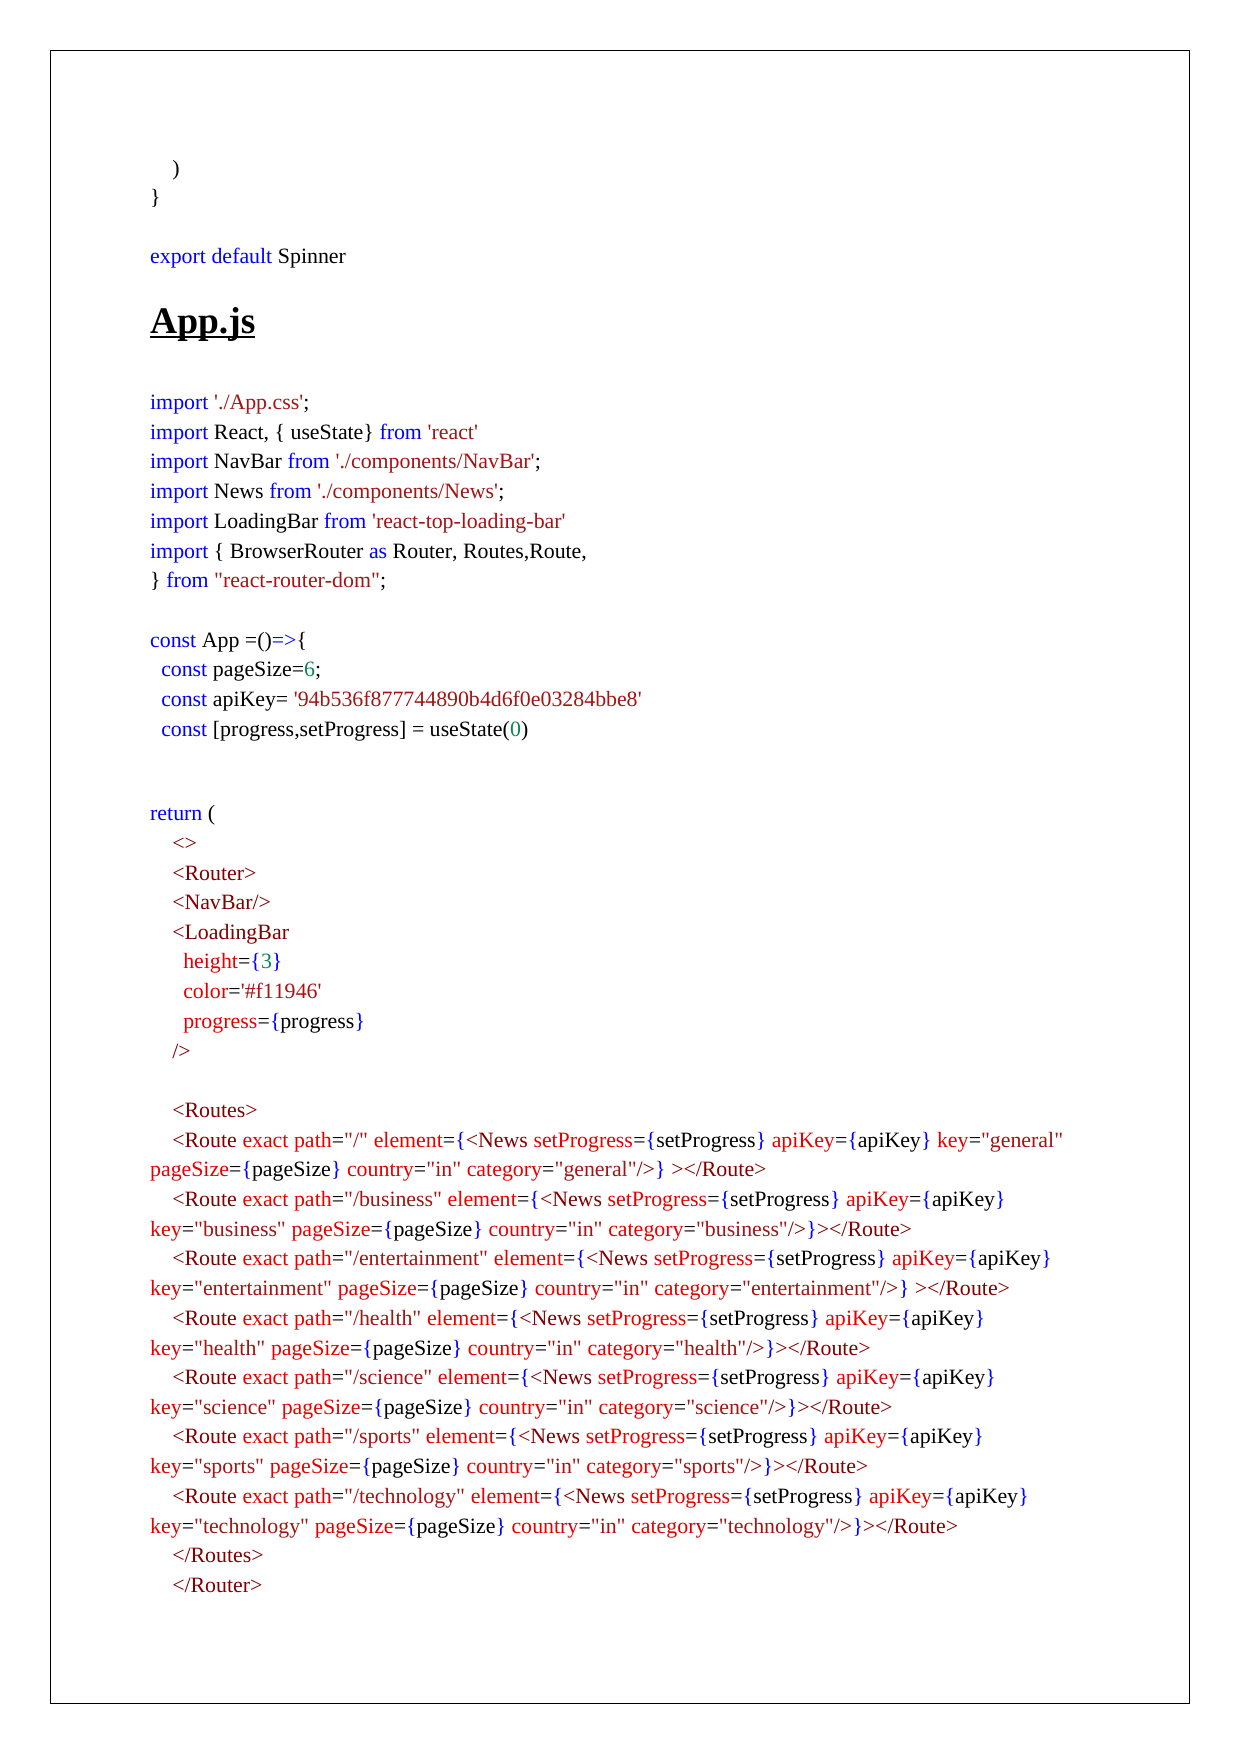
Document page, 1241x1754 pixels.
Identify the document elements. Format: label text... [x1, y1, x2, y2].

text <Route exact path="/business" element={<News setProgress={setProgress} apiKey={apiKey} key="business" pageSize={pageSize} country="in" category="business"/>}></Route> [150, 1182, 1090, 1241]
text <LoadingBar [150, 914, 1090, 944]
text <Route exact path="/technology" element={<News setProgress={setProgress} apiKey={apiKey} key="technology" pageSize={pageSize} country="in" category="technology"/>}></Route> [150, 1478, 1090, 1538]
text App.js [150, 298, 1090, 342]
text } from "react-router-dom"; [150, 563, 1090, 592]
text <Route exact path="/sports" element={<News setProgress={setProgress} apiKey={apiKey} key="sports" pageSize={pageSize} country="in" category="sports"/>}></Route> [150, 1419, 1090, 1478]
text </Routes> [150, 1538, 1090, 1567]
text <Route exact path="/science" element={<News setProgress={setProgress} apiKey={apiKey} key="science" pageSize={pageSize} country="in" category="science"/>}></Route> [150, 1360, 1090, 1419]
text progress={progress} [150, 1003, 1090, 1033]
text <Route exact path="/health" element={<News setProgress={setProgress} apiKey={apiKey} key="health" pageSize={pageSize} country="in" category="health"/>}></Route> [150, 1300, 1090, 1360]
text const pageSize=6; [150, 652, 1090, 682]
text import NavBar from './components/NavBar'; [150, 444, 1090, 474]
text const [progress,setProgress] = useState(0) [150, 711, 1090, 741]
text <> [150, 825, 1090, 855]
text </Router> [150, 1567, 1090, 1597]
text <Route exact path="/" element={<News setProgress={setProgress} apiKey={apiKey} key="general" pageSize={pageSize} country="in" category="general"/>} ></Route> [150, 1122, 1090, 1182]
text <Router> [150, 855, 1090, 885]
text ) [150, 150, 1090, 180]
text import React, { useState} from 'react' [150, 414, 1090, 444]
text import News from './components/News'; [150, 474, 1090, 503]
text <NavBar/> [150, 885, 1090, 914]
text const App =()=>{ [150, 622, 1090, 652]
text import './App.css'; [150, 385, 1090, 414]
text return ( [150, 796, 1090, 825]
text color='#f11946' [150, 974, 1090, 1003]
text import LoadingBar from 'react-top-loading-bar' [150, 503, 1090, 533]
text height={3} [150, 944, 1090, 974]
text const apiKey= '94b536f877744890b4d6f0e03284bbe8' [150, 682, 1090, 711]
text <Routes> [150, 1092, 1090, 1122]
text export default Spinner [150, 239, 1090, 269]
text import { BrowserRouter as Router, Routes,Route, [150, 533, 1090, 563]
text <Route exact path="/entertainment" element={<News setProgress={setProgress} apiKey={apiKey} key="entertainment" pageSize={pageSize} country="in" category="entertainment"/>} ></Route> [150, 1241, 1090, 1300]
text } [150, 180, 1090, 209]
text /> [150, 1033, 1090, 1063]
